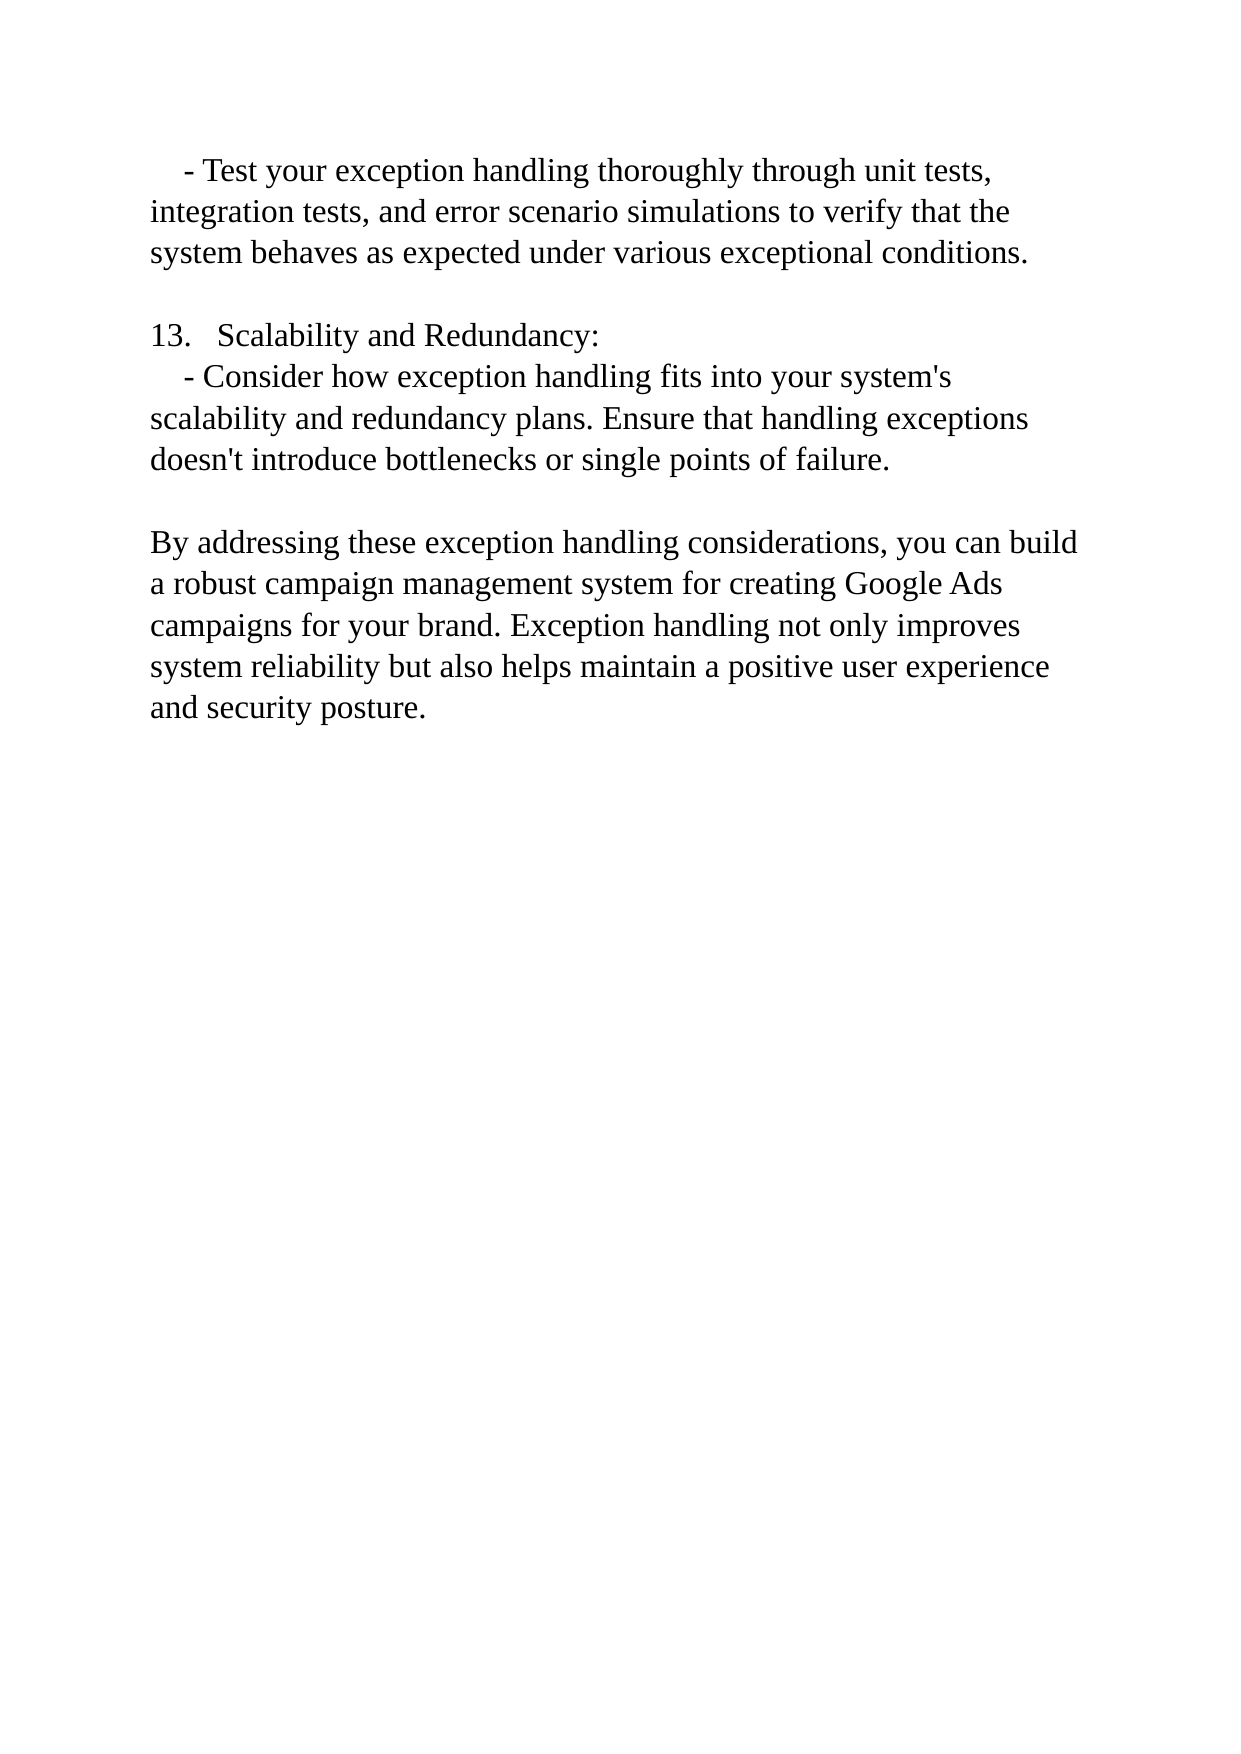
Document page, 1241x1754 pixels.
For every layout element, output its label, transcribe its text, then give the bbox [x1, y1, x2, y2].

text - Consider how exception handling fits into your system's scalability and redundancy plans. Ensure that handling exceptions doesn't introduce bottlenecks or single points of failure. [150, 357, 1090, 478]
text - Test your exception handling thoroughly through unit tests, integration tests, and error scenario simulations to verify that the system behaves as expected under various exceptional conditions. [150, 150, 1090, 271]
text By addressing these exception handling considerations, you can build a robust campaign management system for creating Google Ads campaigns for your brand. Exception handling not only improves system reliability but also helps maintain a positive user experience and security posture. [150, 522, 1090, 726]
text 13. Scalability and Redundancy: [150, 315, 1090, 354]
